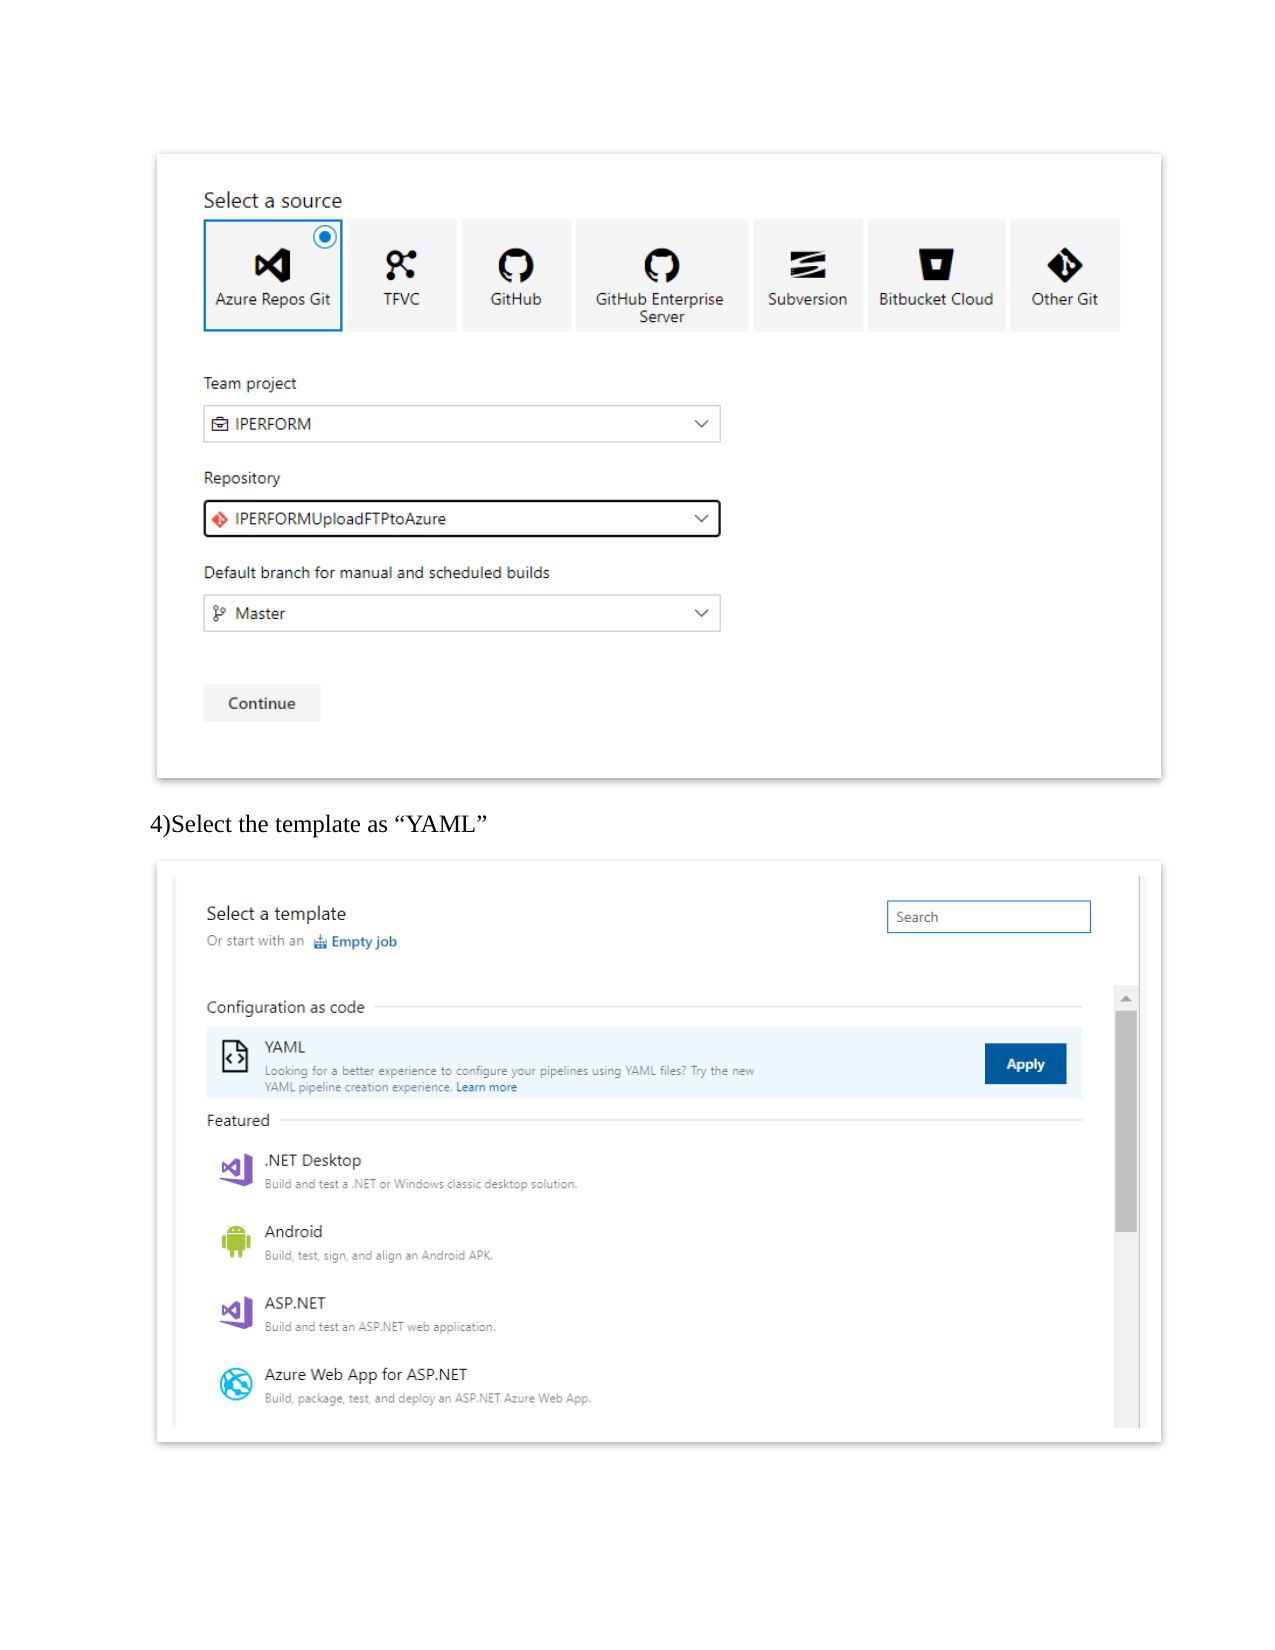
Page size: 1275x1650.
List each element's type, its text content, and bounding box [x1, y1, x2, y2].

picture [172, 876, 1147, 1428]
picture [172, 169, 1147, 764]
text 4)Select the template as “YAML” [150, 809, 1125, 838]
